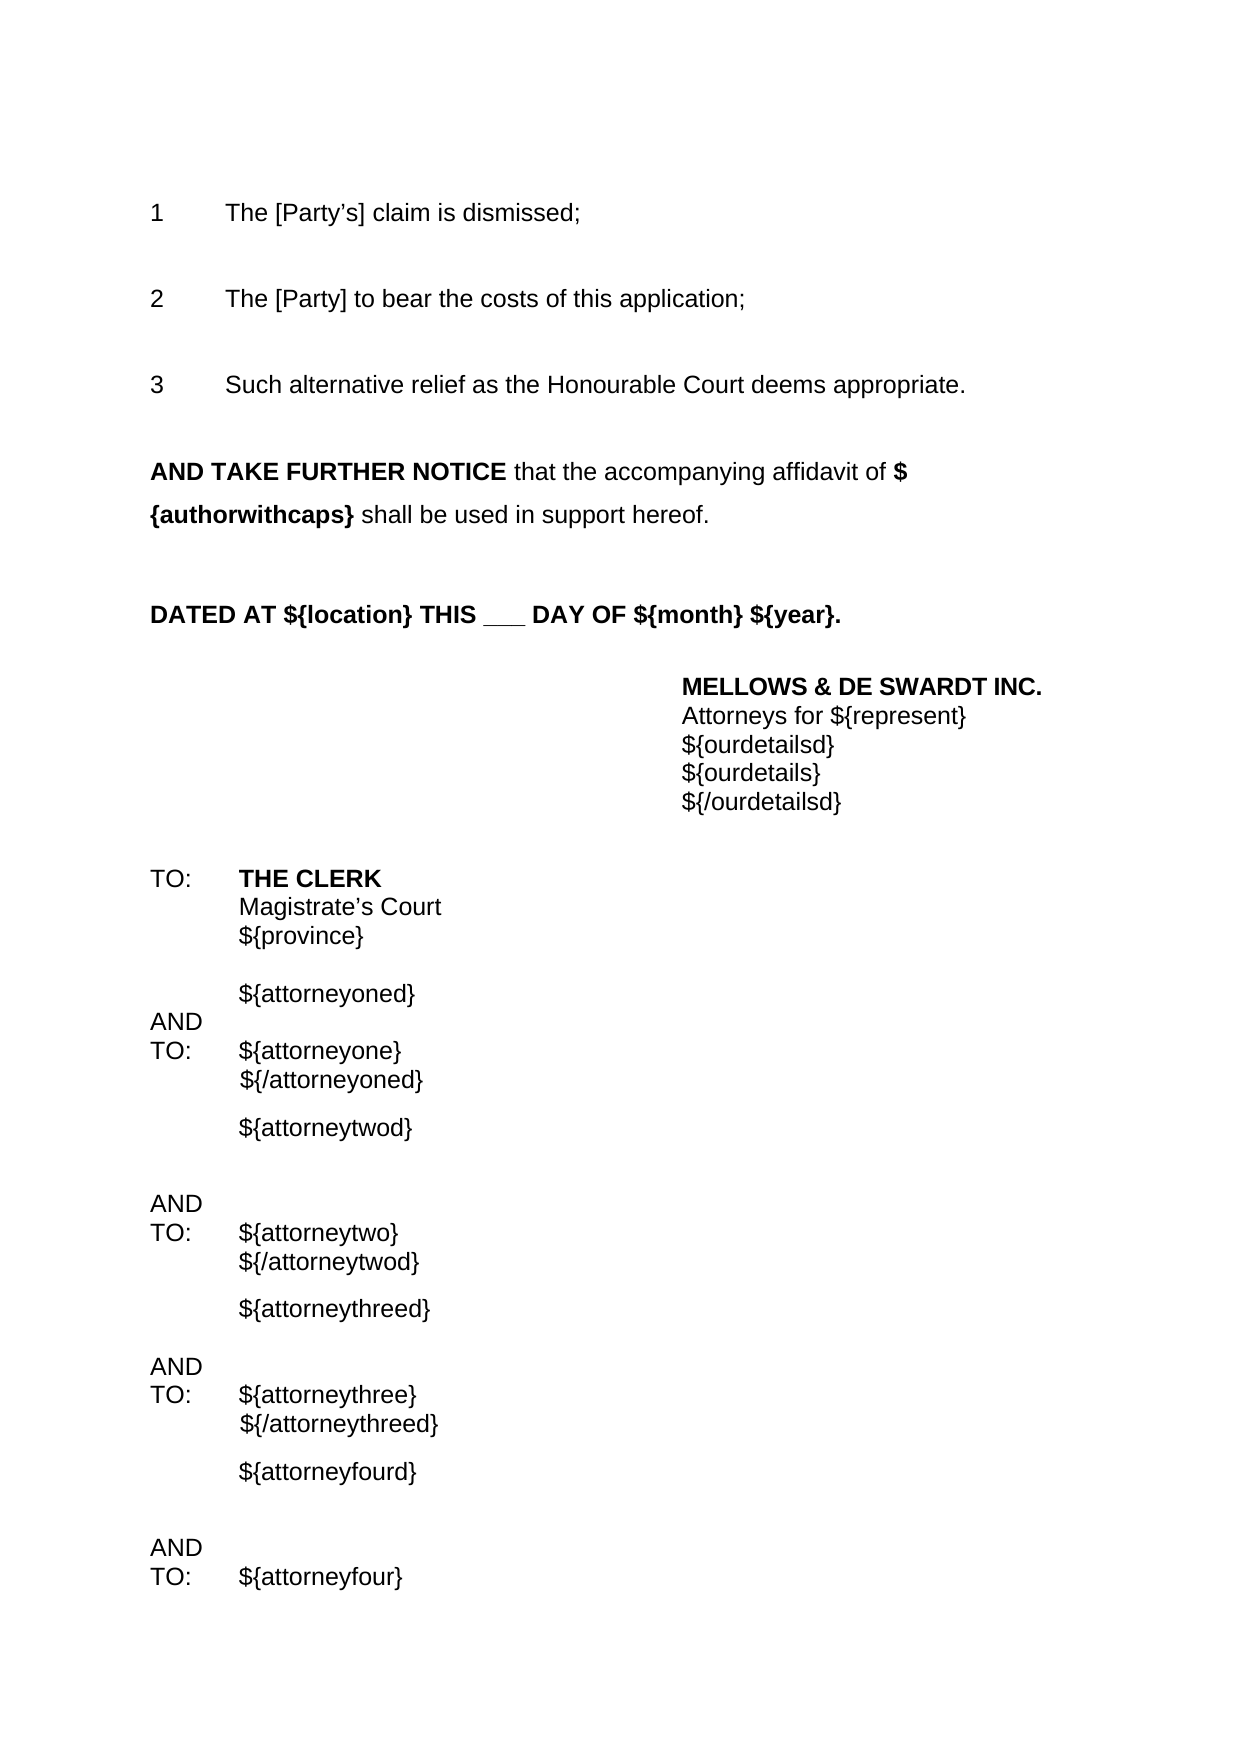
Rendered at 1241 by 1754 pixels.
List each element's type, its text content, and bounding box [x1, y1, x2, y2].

text ${attorneythreed} [239, 1294, 1090, 1323]
text ${ourdetails} [682, 758, 1090, 787]
text TO: ${attorneyfour} [150, 1562, 1090, 1591]
text TO: THE CLERK [150, 863, 1090, 892]
text ${attorneyfourd} [239, 1457, 1090, 1486]
text MELLOWS & DE SWARDT INC. [682, 672, 1090, 701]
text AND [150, 1352, 1090, 1380]
text Attorneys for ${represent} [682, 701, 1090, 729]
text 3 Such alternative relief as the Honourable Court deems appropriate. [150, 370, 1090, 399]
text TO: ${attorneythree} [150, 1380, 1090, 1409]
text AND [150, 1007, 1090, 1036]
text 2 The [Party] to bear the costs of this application; [150, 284, 1090, 313]
text ${/ourdetailsd} [682, 787, 1090, 816]
text 1 The [Party’s] claim is dismissed; [150, 198, 1090, 226]
text Magistrate’s Court [164, 892, 1090, 921]
text AND [150, 1533, 1090, 1562]
text AND TAKE FURTHER NOTICE that the accompanying affidavit of ${authorwithcaps} shall be used in support hereof. [150, 456, 1090, 528]
text ${attorneytwod} [239, 1112, 1090, 1141]
text ${ourdetailsd} [682, 729, 1090, 758]
text ${/attorneyoned} [239, 1065, 1090, 1093]
text DATED AT ${location} THIS ___ DAY OF ${month} ${year}. [150, 600, 1090, 629]
text ${/attorneythreed} [239, 1409, 1090, 1438]
text ${attorneyoned} [239, 978, 1090, 1007]
text TO: ${attorneyone} [150, 1036, 1090, 1065]
text TO: ${attorneytwo} [150, 1218, 1090, 1246]
text AND [150, 1189, 1090, 1218]
text ${province} [239, 921, 1090, 950]
text ${/attorneytwod} [239, 1246, 1090, 1275]
